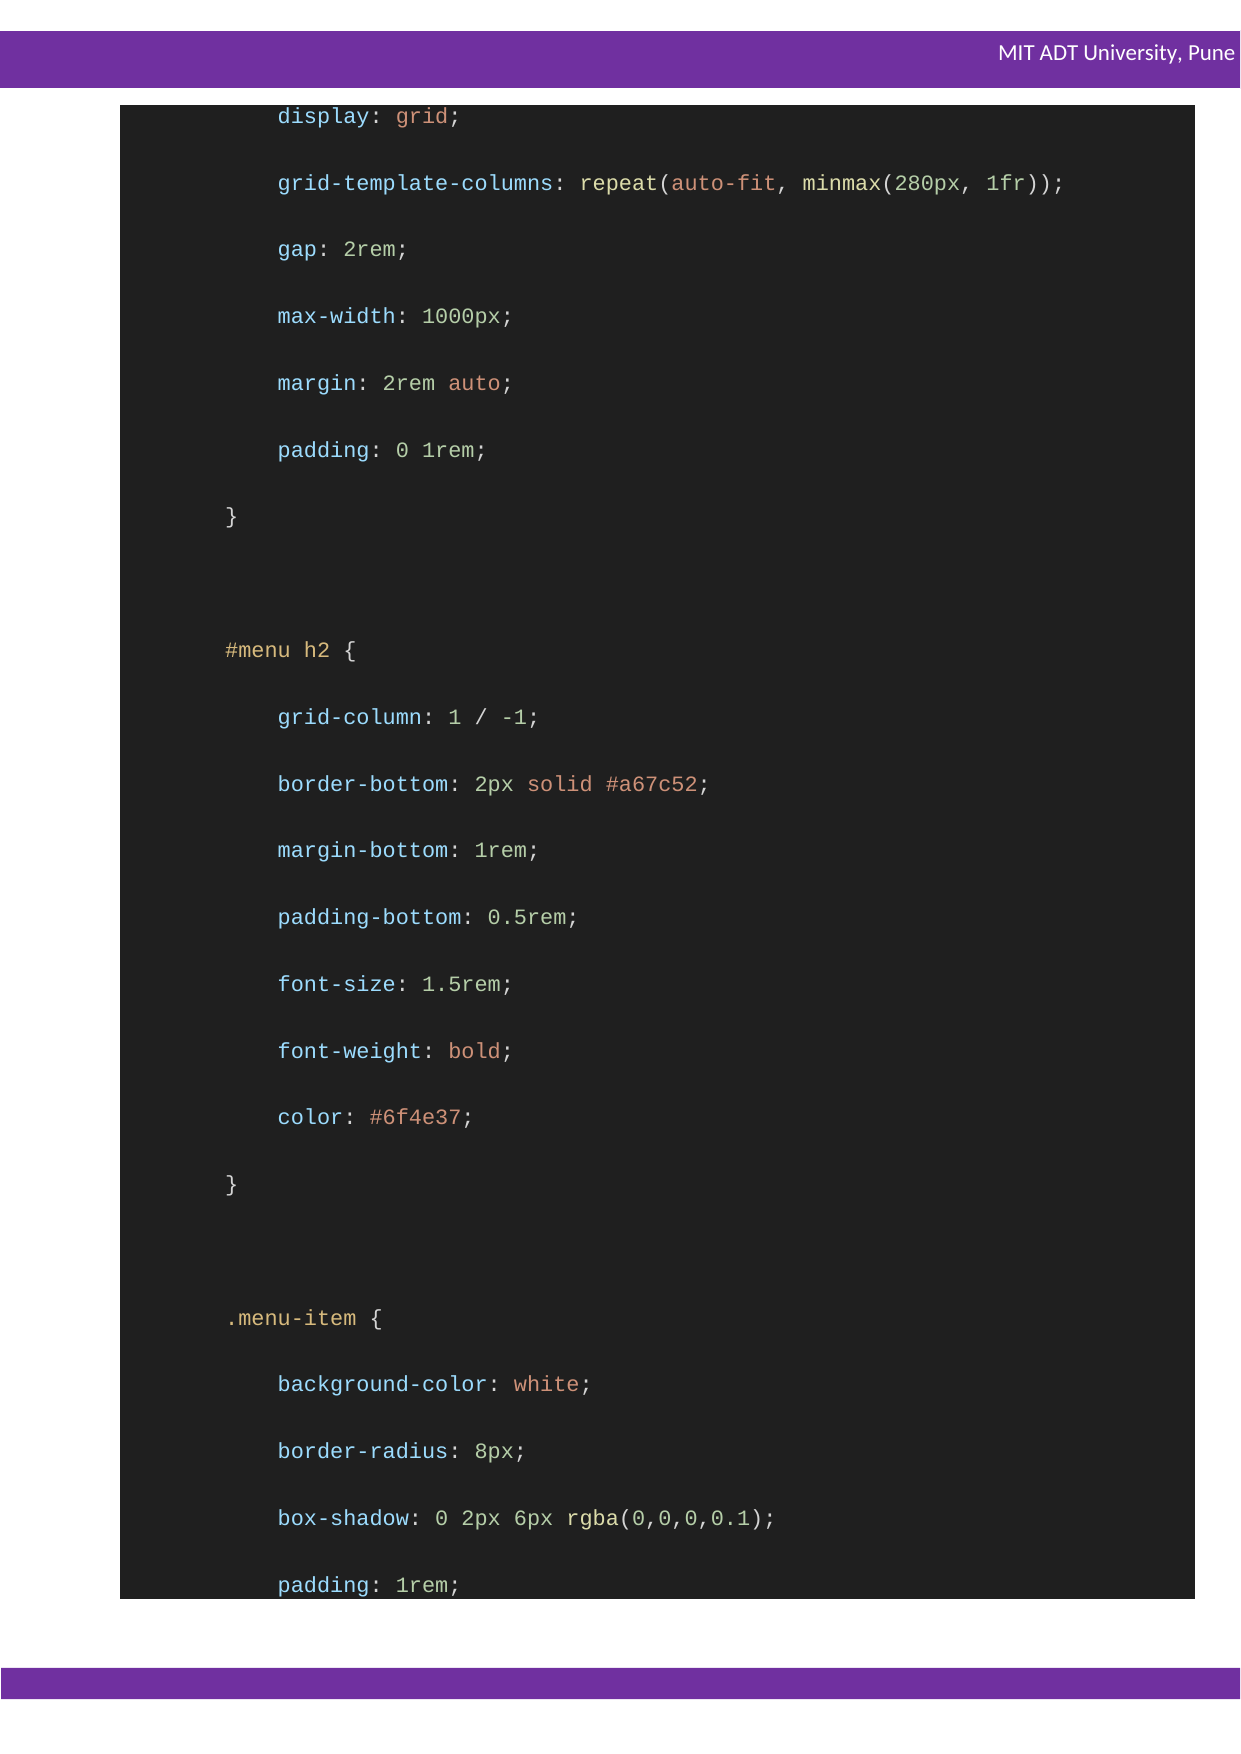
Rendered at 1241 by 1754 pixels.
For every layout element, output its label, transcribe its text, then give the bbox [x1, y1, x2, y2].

text box-shadow: 0 2px 6px rgba(0,0,0,0.1); [120, 1507, 1195, 1532]
text border-bottom: 2px solid #a67c52; [120, 773, 1195, 797]
text grid-template-columns: repeat(auto-fit, minmax(280px, 1fr)); [120, 172, 1195, 197]
text padding-bottom: 0.5rem; [120, 906, 1195, 931]
text max-width: 1000px; [120, 305, 1195, 330]
text color: #6f4e37; [120, 1107, 1195, 1131]
text grid-column: 1 / -1; [120, 706, 1195, 731]
text margin: 2rem auto; [120, 372, 1195, 397]
text font-weight: bold; [120, 1040, 1195, 1064]
text } [120, 506, 1195, 530]
text #menu h2 { [120, 639, 1195, 664]
text font-size: 1.5rem; [120, 973, 1195, 998]
text display: grid; [120, 105, 1195, 130]
text padding: 1rem; [120, 1574, 1195, 1599]
text gap: 2rem; [120, 238, 1195, 263]
text padding: 0 1rem; [120, 439, 1195, 464]
text border-radius: 8px; [120, 1440, 1195, 1465]
text } [120, 1173, 1195, 1198]
text background-color: white; [120, 1374, 1195, 1398]
text margin-bottom: 1rem; [120, 839, 1195, 864]
text .menu-item { [120, 1307, 1195, 1332]
